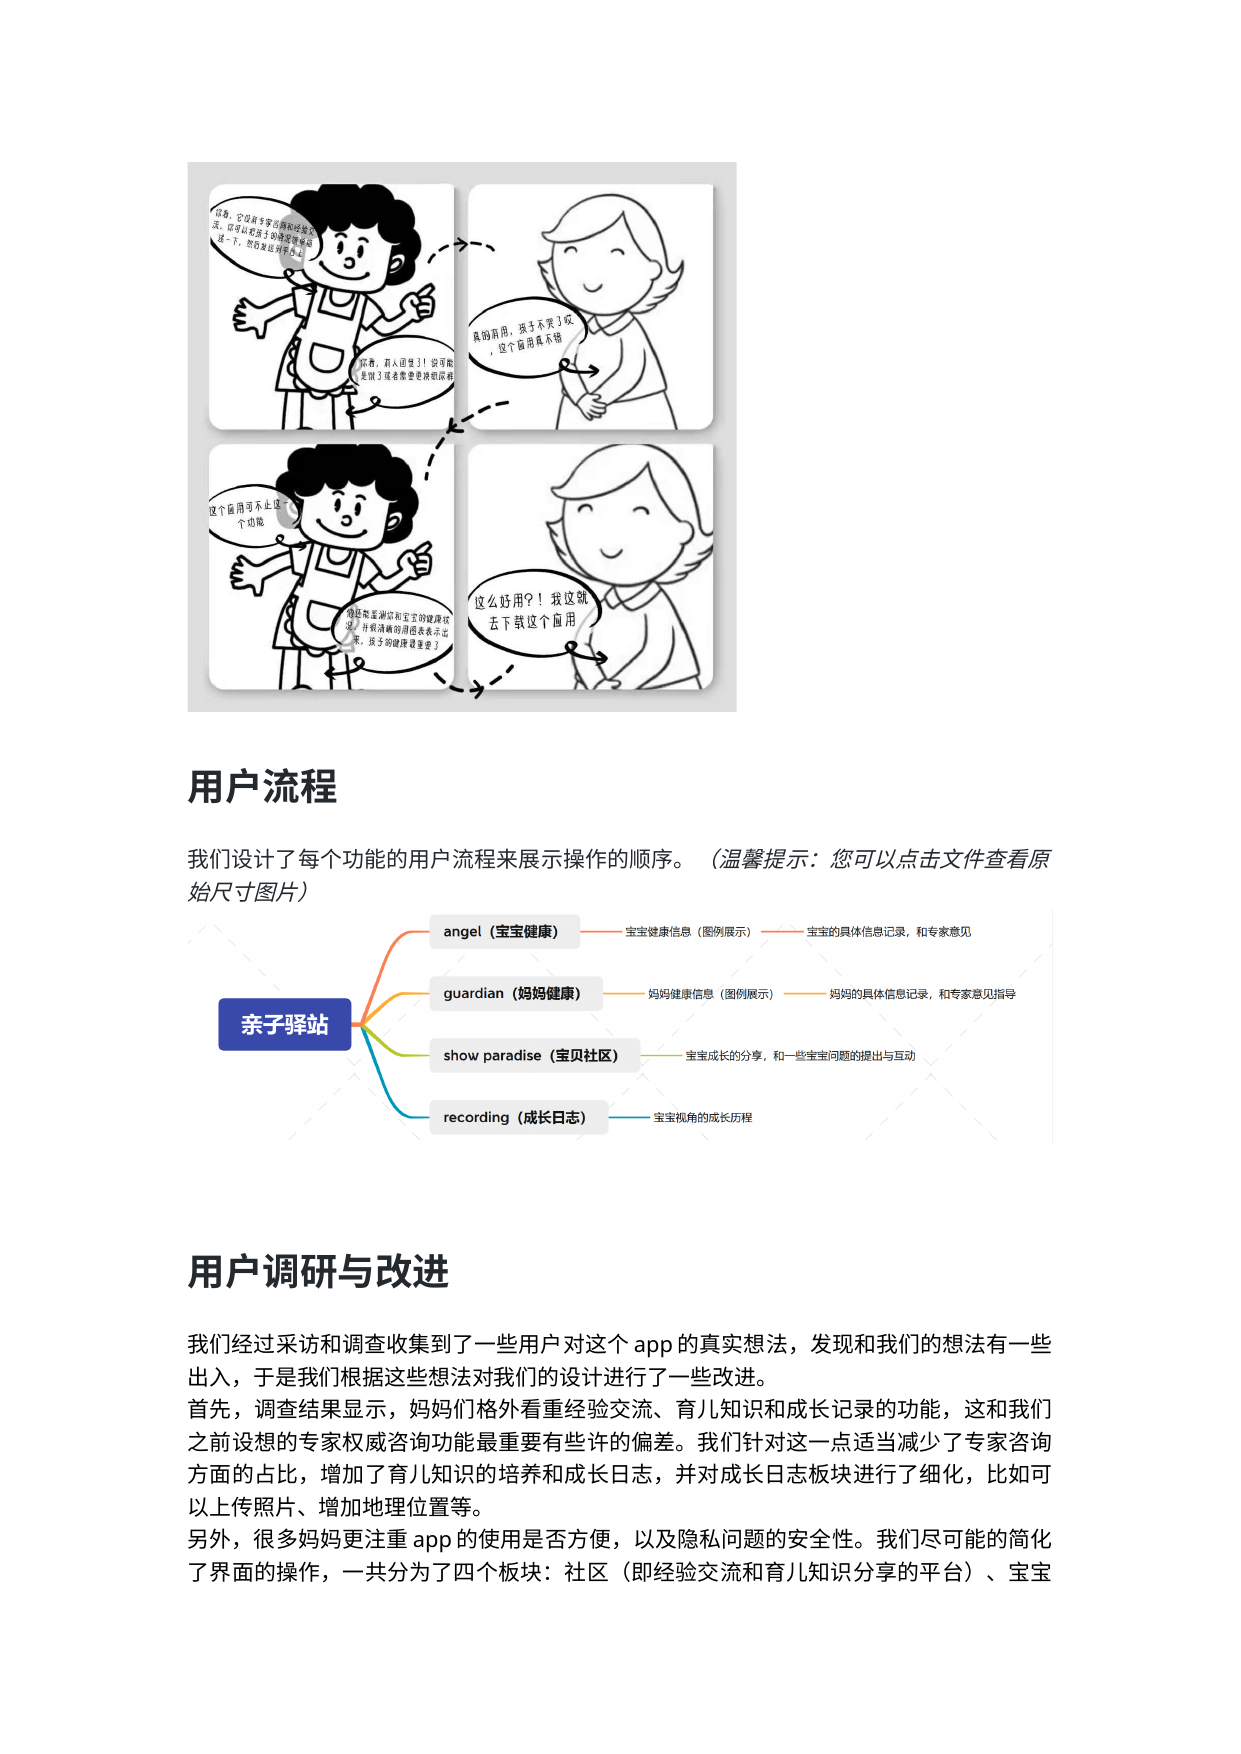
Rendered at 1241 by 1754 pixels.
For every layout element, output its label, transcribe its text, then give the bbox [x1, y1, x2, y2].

picture [187, 907, 1053, 1144]
text 首先，调查结果显示，妈妈们格外看重经验交流、育儿知识和成长记录的功能，这和我们之前设想的专家权威咨询功能最重要有些许的偏差。我们针对这一点适当减少了专家咨询方面的占比，增加了育儿知识的培养和成长日志，并对成长日志板块进行了细化，比如可以上传照片、增加地理位置等。 [187, 1392, 1053, 1522]
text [187, 1522, 1053, 1587]
text 我们设计了每个功能的用户流程来展示操作的顺序。（温馨提示：您可以点击文件查看原始尺寸图片） [187, 842, 1053, 907]
text 我们经过采访和调查收集到了一些用户对这个app的真实想法，发现和我们的想法有一些出入，于是我们根据这些想法对我们的设计进行了一些改进。 [187, 1327, 1053, 1392]
subtitle 用户流程 [187, 752, 1053, 817]
picture [187, 162, 737, 712]
subtitle 用户调研与改进 [187, 1237, 1053, 1302]
